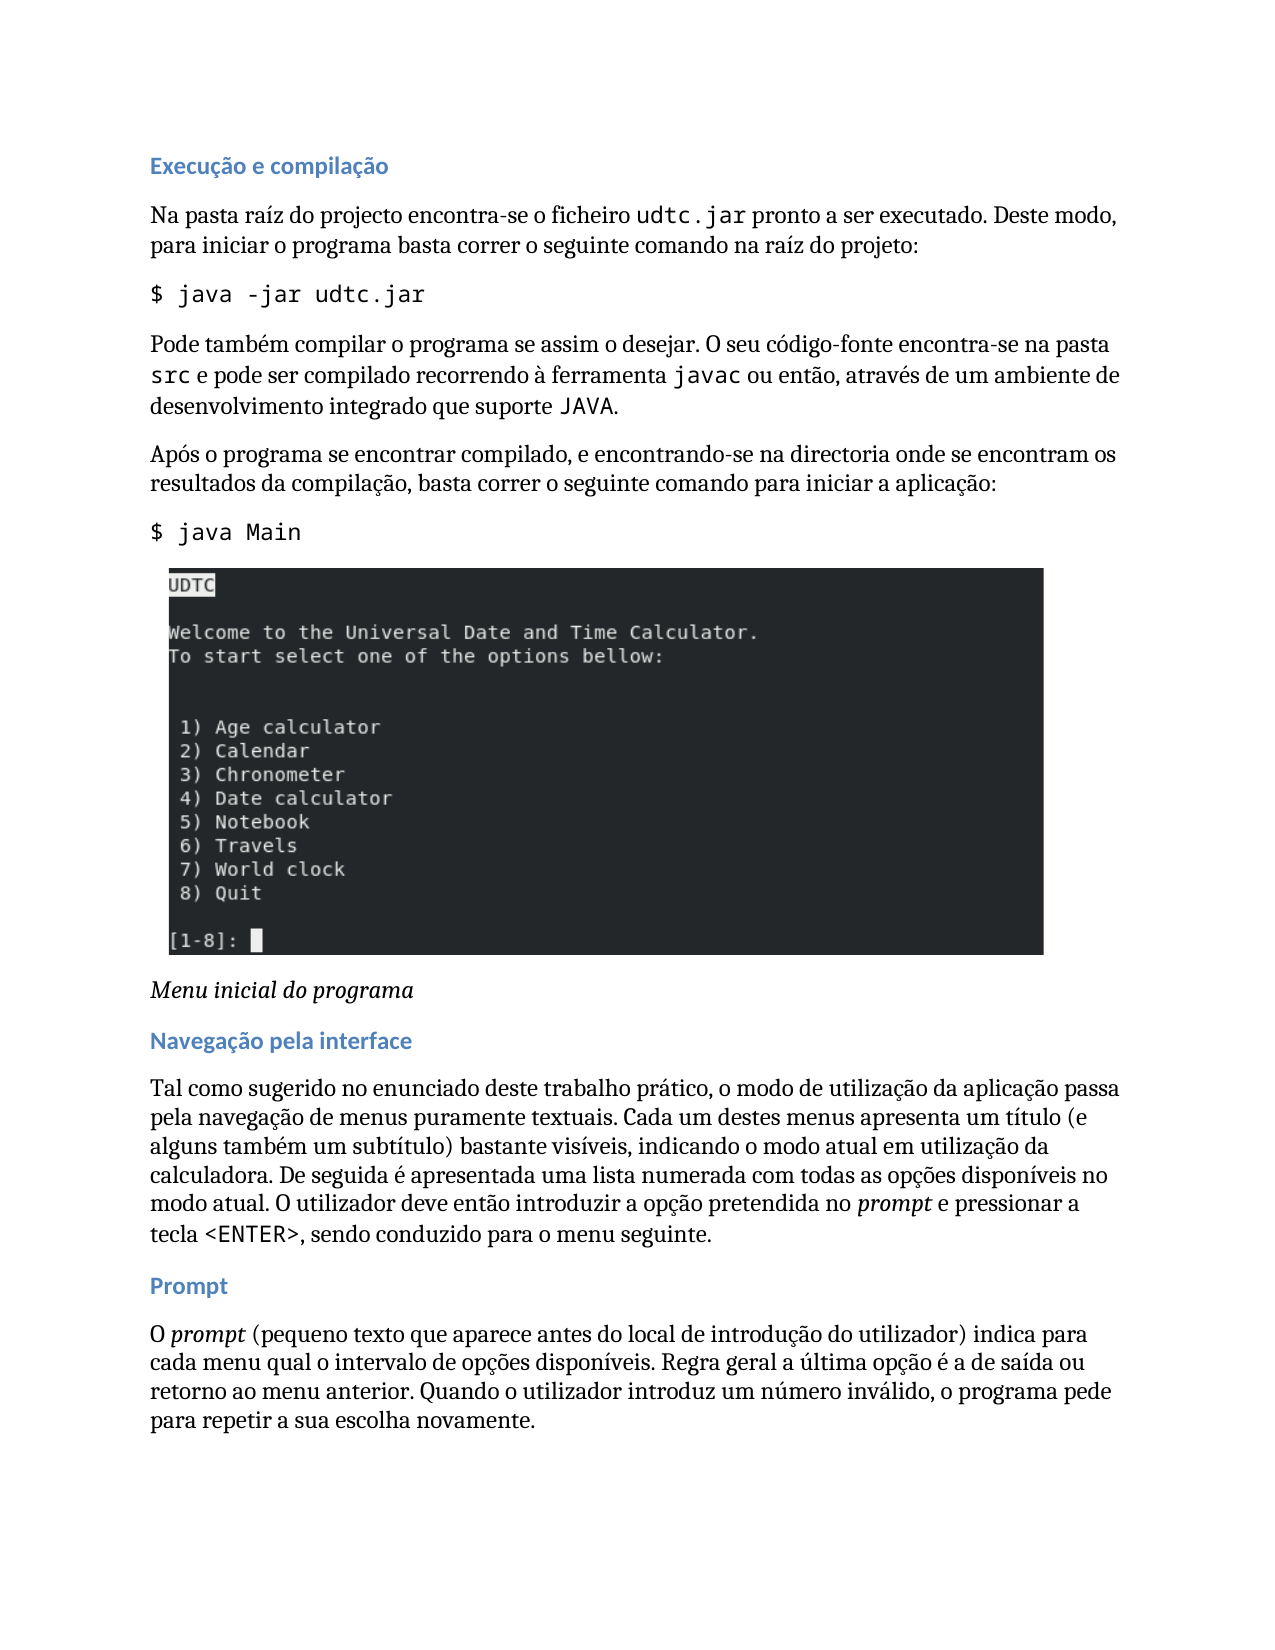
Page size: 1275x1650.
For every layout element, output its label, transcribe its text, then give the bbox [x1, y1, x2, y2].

text Após o programa se encontrar compilado, e encontrando-se na directoria onde se encontram os resultados da compilação, basta correr o seguinte comando para iniciar a aplicação: [150, 440, 1125, 498]
text Menu inicial do programa [150, 976, 1125, 1004]
text $ java -jar udtc.jar [150, 278, 1125, 309]
text $ java Main [150, 516, 1125, 548]
text Pode também compilar o programa se assim o desejar. O seu código-fonte encontra-se na pasta src e pode ser compilado recorrendo à ferramenta javac ou então, através de um ambiente de desenvolvimento integrado que suporte JAVA. [150, 330, 1125, 421]
text Na pasta raíz do projecto encontra-se o ficheiro udtc.jar pronto a ser executado. Deste modo, para iniciar o programa basta correr o seguinte comando na raíz do projeto: [150, 199, 1125, 259]
subtitle Navegação pela interface [150, 1025, 1125, 1056]
text Tal como sugerido no enunciado deste trabalho prático, o modo de utilização da aplicação passa pela navegação de menus puramente textuais. Cada um destes menus apresenta um título (e alguns também um subtítulo) bastante visíveis, indicando o modo atual em utilização da calculadora. De seguida é apresentada uma lista numerada com todas as opções disponíveis no modo atual. O utilizador deve então introduzir a opção pretendida no prompt e pressionar a tecla <ENTER>, sendo conduzido para o menu seguinte. [150, 1074, 1125, 1249]
subtitle Prompt [150, 1270, 1125, 1301]
picture [168, 568, 1044, 955]
text O prompt (pequeno texto que aparece antes do local de introdução do utilizador) indica para cada menu qual o intervalo de opções disponíveis. Regra geral a última opção é a de saída ou retorno ao menu anterior. Quando o utilizador introduz um número inválido, o programa pede para repetir a sua escolha novamente. [150, 1319, 1125, 1434]
subtitle Execução e compilação [150, 150, 1125, 181]
